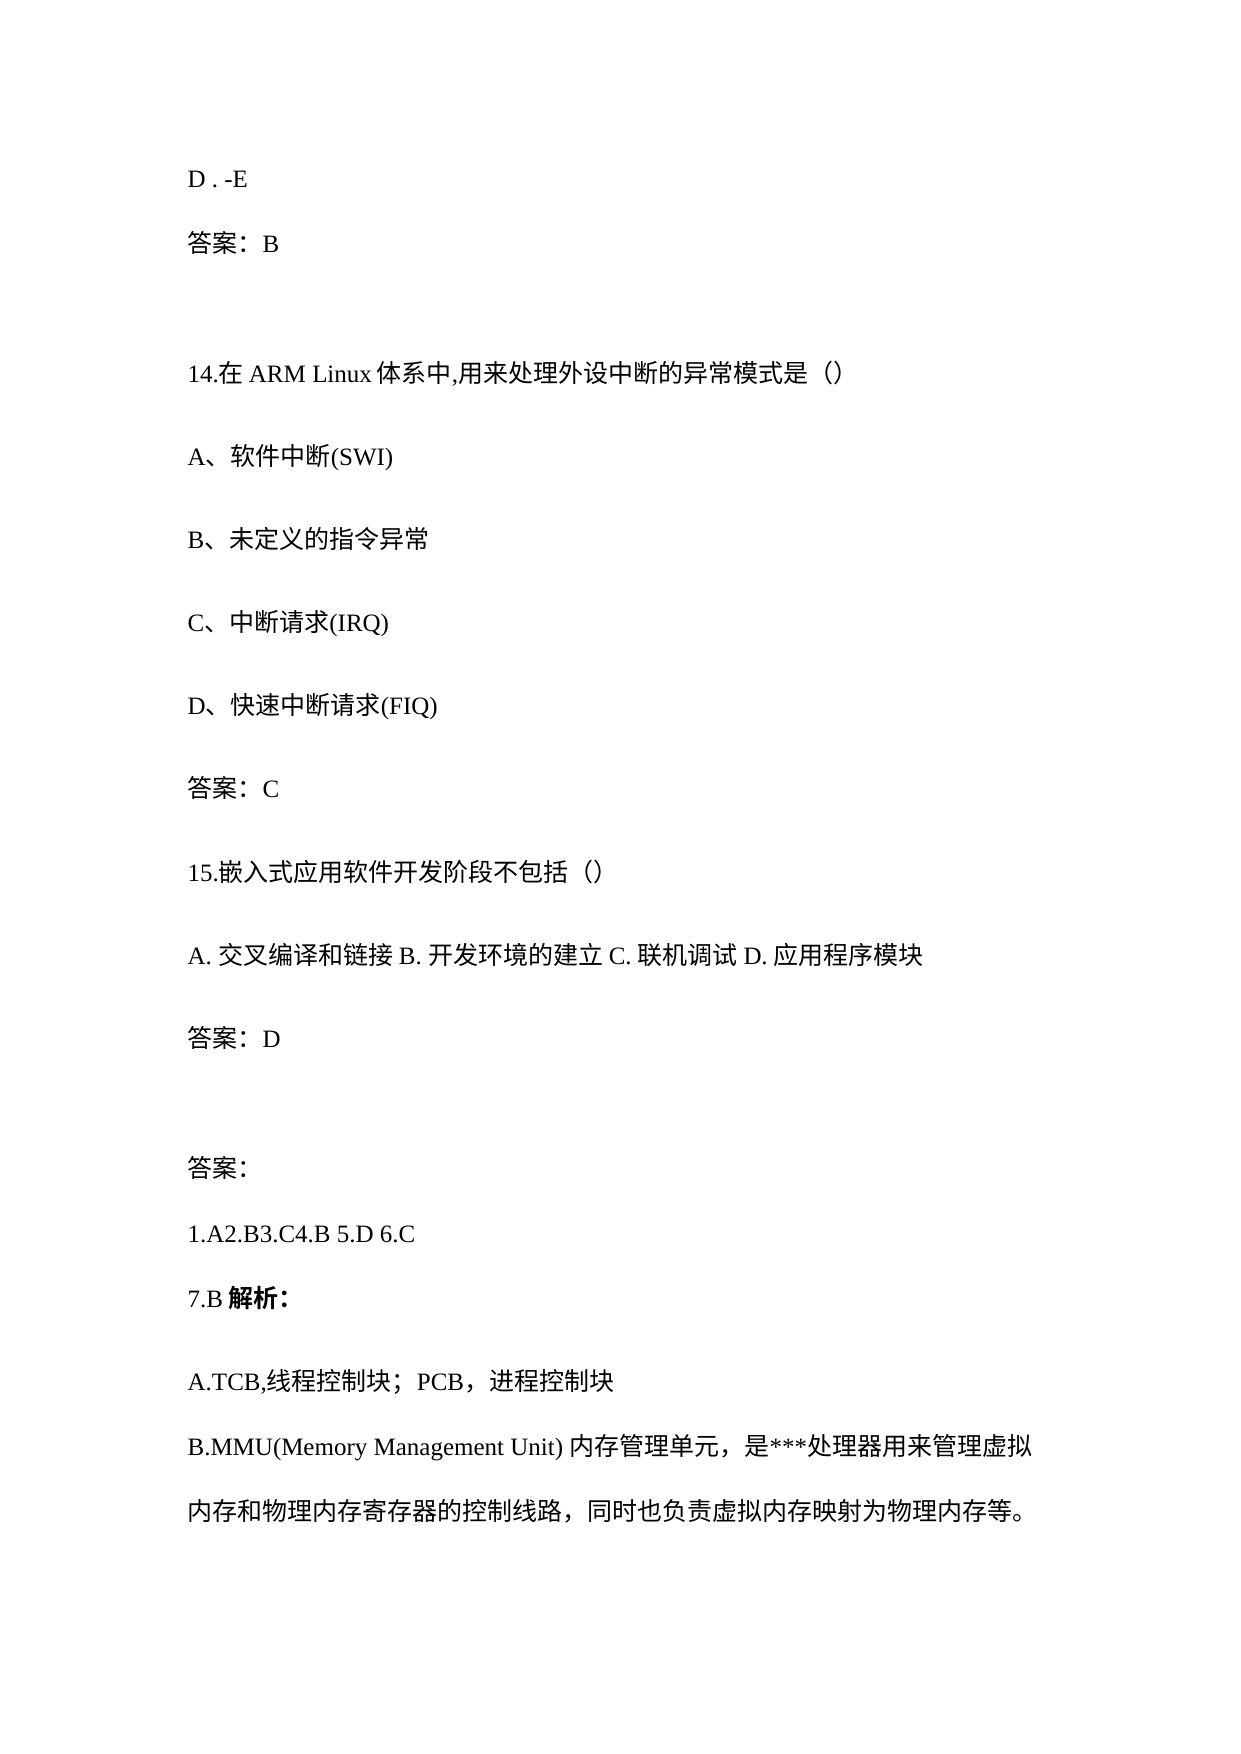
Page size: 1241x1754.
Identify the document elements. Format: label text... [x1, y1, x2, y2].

text A、软件中断(SWI) [187, 422, 1053, 487]
text 15.嵌入式应用软件开发阶段不包括（） [187, 838, 1053, 903]
text 1.A2.B3.C4.B 5.D 6.C [187, 1217, 1053, 1249]
text A. 交叉编译和链接 B. 开发环境的建立 C. 联机调试 D. 应用程序模块 [187, 921, 1053, 986]
text 7.B解析： [187, 1264, 1053, 1329]
text 答案：C [187, 754, 1053, 819]
text B、未定义的指令异常 [187, 505, 1053, 570]
text 答案：B [187, 209, 1053, 274]
text D、快速中断请求(FIQ) [187, 671, 1053, 736]
text A.TCB,线程控制块；PCB，进程控制块 [187, 1347, 1053, 1412]
text 答案： [187, 1134, 1053, 1199]
text D . -E [187, 162, 1053, 194]
text B.MMU(Memory Management Unit) 内存管理单元，是***处理器用来管理虚拟内存和物理内存寄存器的控制线路，同时也负责虚拟内存映射为物理内存等。 [187, 1412, 1053, 1542]
text 答案：D [187, 1004, 1053, 1069]
text C、中断请求(IRQ) [187, 588, 1053, 653]
text 14.在ARM Linux体系中,用来处理外设中断的异常模式是（） [187, 339, 1053, 404]
